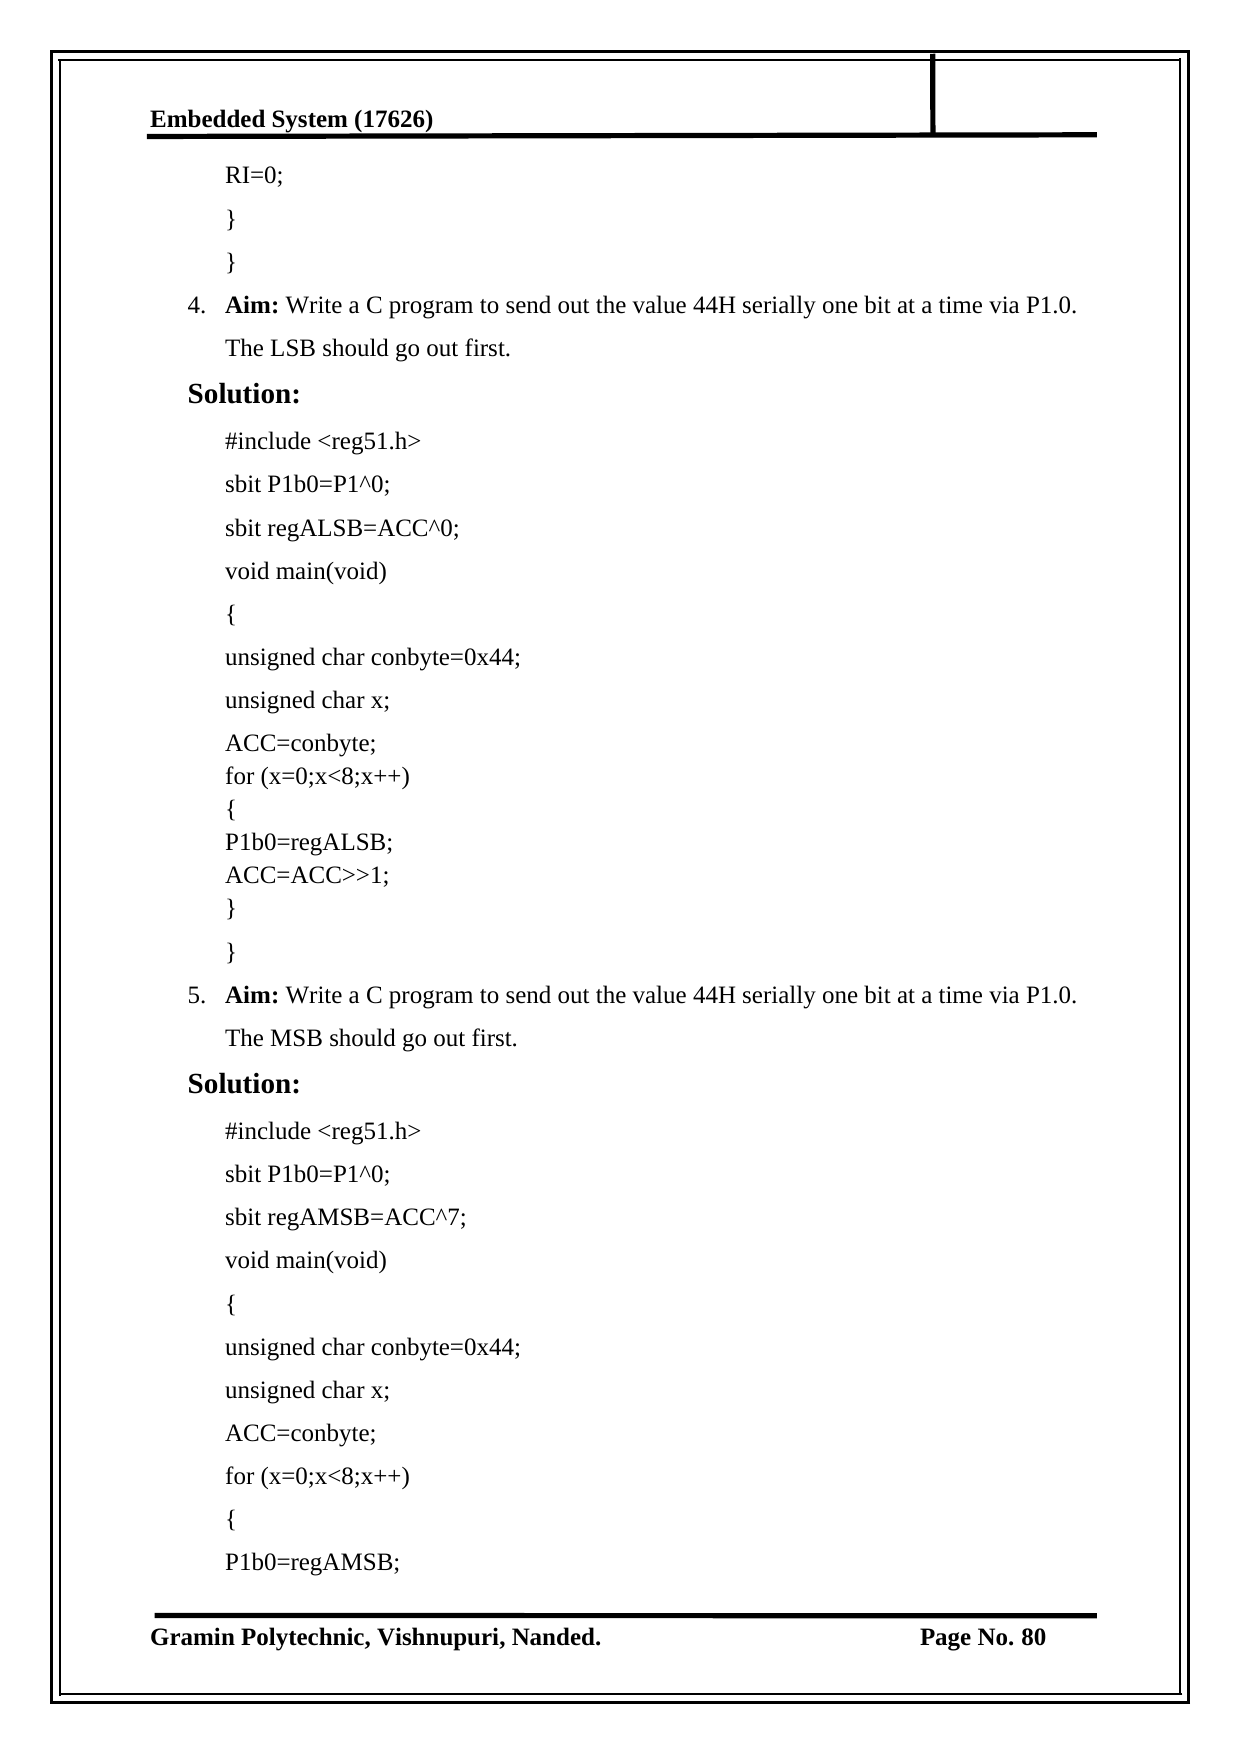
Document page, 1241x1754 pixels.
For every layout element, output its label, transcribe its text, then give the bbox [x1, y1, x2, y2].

text Solution: [150, 1066, 1090, 1099]
text Solution: [150, 376, 1090, 410]
text unsigned char conbyte=0x44; [150, 642, 1090, 671]
text unsigned char x; [150, 685, 1090, 714]
text { [150, 1504, 1090, 1533]
text #include <reg51.h> [150, 426, 1090, 455]
list Aim: Write a C program to send out the value 44H serially one bit at a time via P1.0. The LSB should go out first. [187, 290, 1090, 362]
text for (x=0;x<8;x++) [150, 761, 1090, 790]
text void main(void) [150, 1246, 1090, 1274]
text } [150, 247, 1090, 276]
text } [150, 893, 1090, 922]
text ACC=ACC>>1; [150, 860, 1090, 889]
text RI=0; [150, 161, 1090, 189]
list Aim: Write a C program to send out the value 44H serially one bit at a time via P1.0. The MSB should go out first. [187, 980, 1090, 1052]
text { [150, 1289, 1090, 1317]
text #include <reg51.h> [150, 1116, 1090, 1145]
text unsigned char conbyte=0x44; [150, 1332, 1090, 1361]
text P1b0=regALSB; [150, 827, 1090, 856]
text sbit P1b0=P1^0; [150, 469, 1090, 498]
text sbit P1b0=P1^0; [150, 1159, 1090, 1188]
text sbit regALSB=ACC^0; [150, 513, 1090, 541]
text ACC=conbyte; [150, 1418, 1090, 1447]
text } [150, 204, 1090, 232]
text { [150, 794, 1090, 823]
text P1b0=regAMSB; [150, 1547, 1090, 1576]
text ACC=conbyte; [150, 728, 1090, 757]
text for (x=0;x<8;x++) [150, 1461, 1090, 1490]
text { [150, 599, 1090, 628]
text unsigned char x; [150, 1375, 1090, 1404]
text } [150, 937, 1090, 965]
text sbit regAMSB=ACC^7; [150, 1202, 1090, 1231]
text void main(void) [150, 556, 1090, 584]
